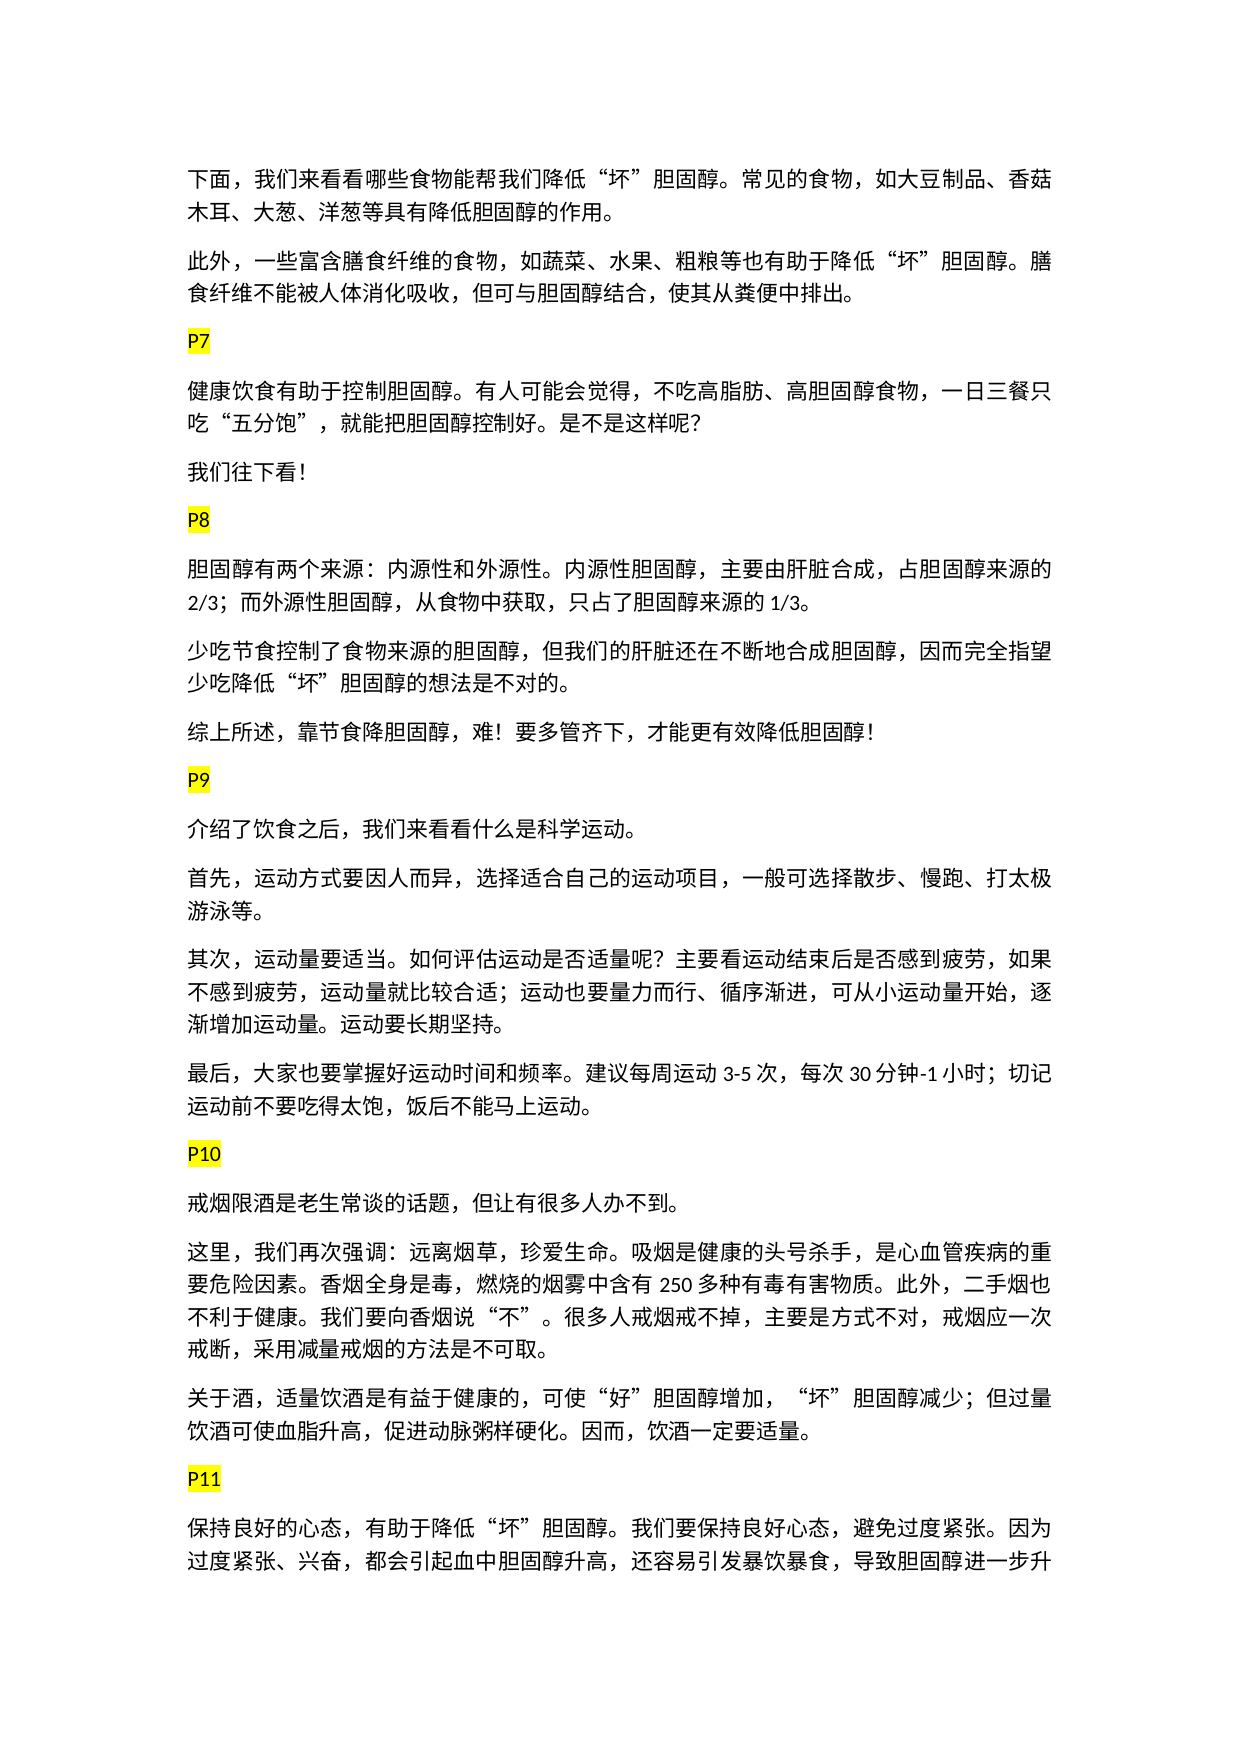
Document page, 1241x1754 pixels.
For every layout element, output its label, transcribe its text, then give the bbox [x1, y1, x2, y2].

text 下面，我们来看看哪些食物能帮我们降低“坏”胆固醇。常见的食物，如大豆制品、香菇、木耳、大葱、洋葱等具有降低胆固醇的作用。 [187, 162, 1053, 227]
text 少吃节食控制了食物来源的胆固醇，但我们的肝脏还在不断地合成胆固醇，因而完全指望少吃降低“坏”胆固醇的想法是不对的。 [187, 633, 1053, 698]
text P7 [187, 324, 1053, 357]
text 综上所述，靠节食降胆固醇，难！要多管齐下，才能更有效降低胆固醇！ [187, 714, 1053, 747]
text 这里，我们再次强调：远离烟草，珍爱生命。吸烟是健康的头号杀手，是心血管疾病的重要危险因素。香烟全身是毒，燃烧的烟雾中含有250多种有毒有害物质。此外，二手烟也不利于健康。我们要向香烟说“不”。很多人戒烟戒不掉，主要是方式不对，戒烟应一次戒断，采用减量戒烟的方法是不可取。 [187, 1234, 1053, 1364]
text 其次，运动量要适当。如何评估运动是否适量呢？主要看运动结束后是否感到疲劳，如果不感到疲劳，运动量就比较合适；运动也要量力而行、循序渐进，可从小运动量开始，逐渐增加运动量。运动要长期坚持。 [187, 942, 1053, 1039]
text 此外，一些富含膳食纤维的食物，如蔬菜、水果、粗粮等也有助于降低“坏”胆固醇。膳食纤维不能被人体消化吸收，但可与胆固醇结合，使其从粪便中排出。 [187, 243, 1053, 308]
text 最后，大家也要掌握好运动时间和频率。建议每周运动3-5次，每次30分钟-1小时；切记运动前不要吃得太饱，饭后不能马上运动。 [187, 1056, 1053, 1121]
text 我们往下看！ [187, 454, 1053, 487]
text 胆固醇有两个来源：内源性和外源性。内源性胆固醇，主要由肝脏合成，占胆固醇来源的2/3；而外源性胆固醇，从食物中获取，只占了胆固醇来源的1/3。 [187, 552, 1053, 617]
text 介绍了饮食之后，我们来看看什么是科学运动。 [187, 812, 1053, 844]
text P8 [187, 503, 1053, 536]
text 戒烟限酒是老生常谈的话题，但让有很多人办不到。 [187, 1186, 1053, 1218]
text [187, 1511, 1053, 1576]
text 健康饮食有助于控制胆固醇。有人可能会觉得，不吃高脂肪、高胆固醇食物，一日三餐只吃“五分饱”，就能把胆固醇控制好。是不是这样呢？ [187, 373, 1053, 438]
text P9 [187, 763, 1053, 796]
text 关于酒，适量饮酒是有益于健康的，可使“好”胆固醇增加，“坏”胆固醇减少；但过量饮酒可使血脂升高，促进动脉粥样硬化。因而，饮酒一定要适量。 [187, 1381, 1053, 1446]
text 首先，运动方式要因人而异，选择适合自己的运动项目，一般可选择散步、慢跑、打太极、游泳等。 [187, 861, 1053, 926]
text P11 [187, 1462, 1053, 1494]
text P10 [187, 1137, 1053, 1169]
